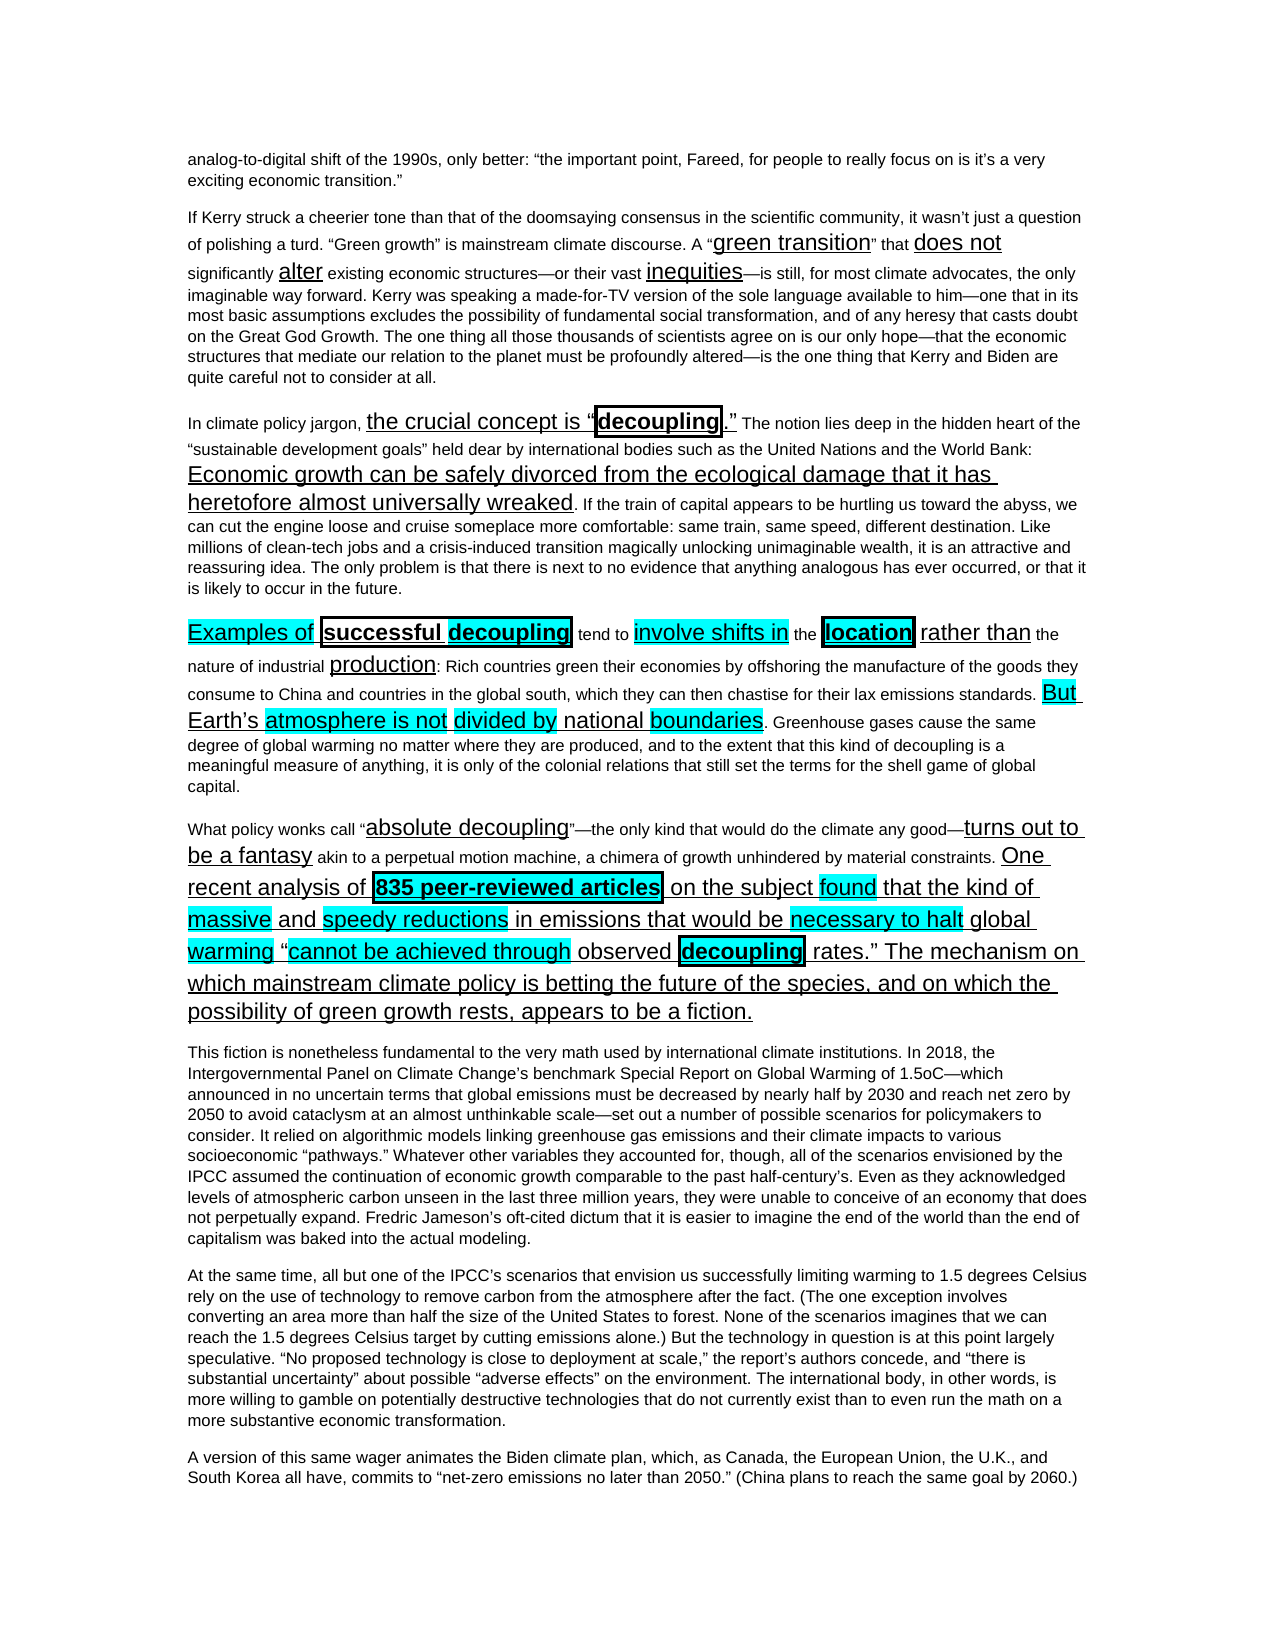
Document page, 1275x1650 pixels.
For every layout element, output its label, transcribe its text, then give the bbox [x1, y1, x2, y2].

text In climate policy jargon, the crucial concept is “decoupling.” The notion lies deep in the hidden heart of the “sustainable development goals” held dear by international bodies such as the United Nations and the World Bank: Economic growth can be safely divorced from the ecological damage that it has heretofore almost universally wreaked. If the train of capital appears to be hurtling us toward the abyss, we can cut the engine loose and cruise someplace more comfortable: same train, same speed, different destination. Like millions of clean-tech jobs and a crisis-induced transition magically unlocking unimaginable wealth, it is an attractive and reassuring idea. The only problem is that there is next to no evidence that anything analogous has ever occurred, or that it is likely to occur in the future. [187, 405, 1087, 598]
text This fiction is nonetheless fundamental to the very math used by international climate institutions. In 2018, the Intergovernmental Panel on Climate Change’s benchmark Special Report on Global Warming of 1.5oC—which announced in no uncertain terms that global emissions must be decreased by nearly half by 2030 and reach net zero by 2050 to avoid cataclysm at an almost unthinkable scale—set out a number of possible scenarios for policymakers to consider. It relied on algorithmic models linking greenhouse gas emissions and their climate impacts to various socioeconomic “pathways.” Whatever other variables they accounted for, though, all of the scenarios envisioned by the IPCC assumed the continuation of economic growth comparable to the past half-century’s. Even as they acknowledged levels of atmospheric carbon unseen in the last three million years, they were unable to conceive of an economy that does not perpetually expand. Fredric Jameson’s oft-cited dictum that it is easier to imagine the end of the world than the end of capitalism was baked into the actual modeling. [187, 1043, 1087, 1248]
text Examples of successful decoupling tend to involve shifts in the location rather than the nature of industrial production: Rich countries green their economies by offshoring the manufacture of the goods they consume to China and countries in the global south, which they can then chastise for their lax emissions standards. But Earth’s atmosphere is not divided by national boundaries. Greenhouse gases cause the same degree of global warming no matter where they are produced, and to the extent that this kind of decoupling is a meaningful measure of anything, it is only of the colonial relations that still set the terms for the shell game of global capital. [187, 616, 1087, 796]
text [187, 150, 1087, 190]
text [187, 1448, 1087, 1487]
text If Kerry struck a cheerier tone than that of the doomsaying consensus in the scientific community, it wasn’t just a question of polishing a turd. “Green growth” is mainstream climate discourse. A “green transition” that does not significantly alter existing economic structures—or their vast inequities—is still, for most climate advocates, the only imaginable way forward. Kerry was speaking a made-for-TV version of the sole language available to him—one that in its most basic assumptions excludes the possibility of fundamental social transformation, and of any heresy that casts doubt on the Great God Growth. The one thing all those thousands of scientists agree on is our only hope—that the economic structures that mediate our relation to the planet must be profoundly altered—is the one thing that Kerry and Biden are quite careful not to consider at all. [187, 208, 1087, 387]
text At the same time, all but one of the ­IPCC’s scenarios that envision us successfully limiting warming to 1.5 degrees Celsius rely on the use of technology to remove carbon from the atmosphere after the fact. (The one exception involves converting an area more than half the size of the United States to forest. None of the scenarios imagines that we can reach the 1.5 degrees Celsius target by cutting emissions alone.) But the technology in question is at this point largely speculative. “No proposed technology is close to deployment at scale,” the report’s authors concede, and “there is substantial uncertainty” about possible “adverse effects” on the environment. The international body, in other words, is more willing to gamble on potentially destructive technologies that do not currently exist than to even run the math on a more substantive economic transformation. [187, 1266, 1087, 1429]
text What policy wonks call “absolute decoupling”—the only kind that would do the climate any good—turns out to be a fantasy akin to a perpetual motion machine, a chimera of growth unhindered by material constraints. One recent analysis of 835 peer-reviewed articles on the subject found that the kind of massive and speedy reductions in emissions that would be necessary to halt global warming “cannot be achieved through observed decoupling rates.” The mechanism on which mainstream climate policy is betting the future of the species, and on which the possibility of green growth rests, appears to be a fiction. [187, 814, 1087, 1024]
